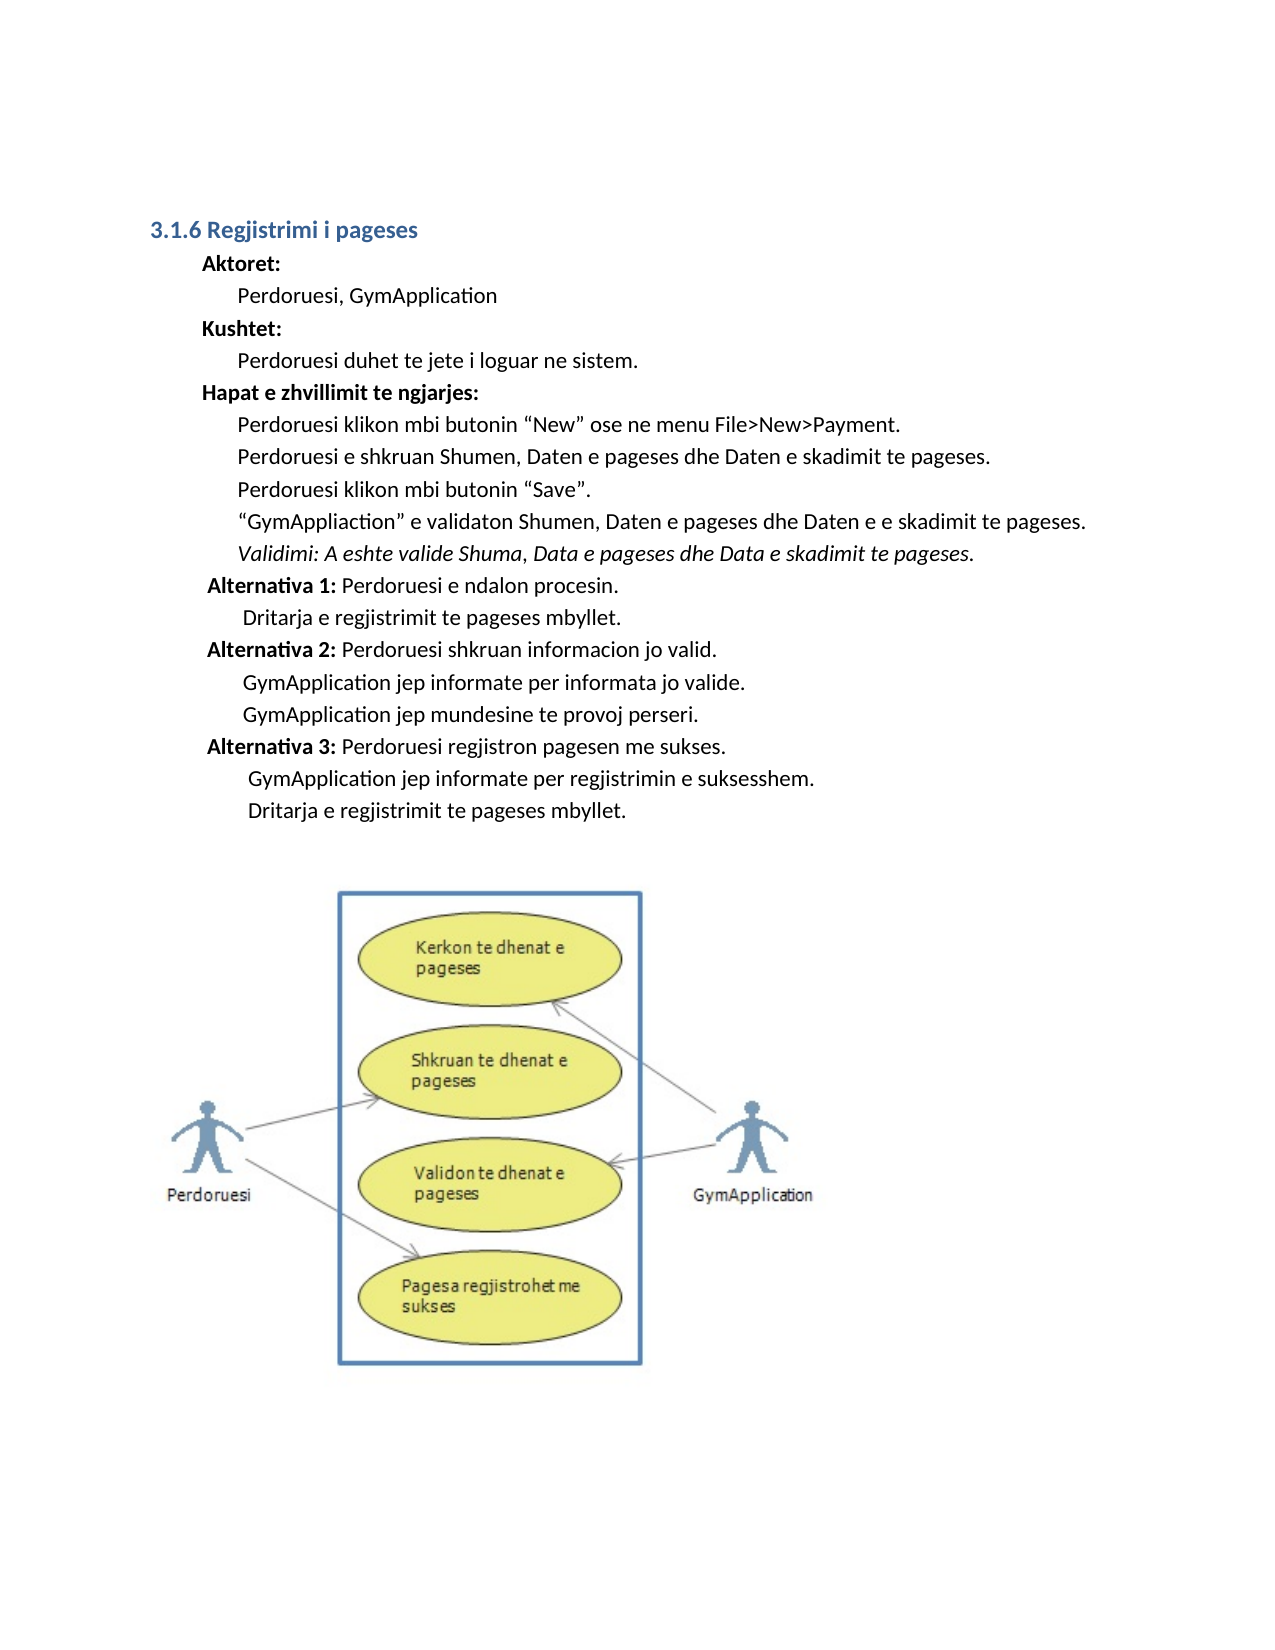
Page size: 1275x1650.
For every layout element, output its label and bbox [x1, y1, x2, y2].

text [150, 150, 1125, 1490]
picture [150, 861, 839, 1394]
